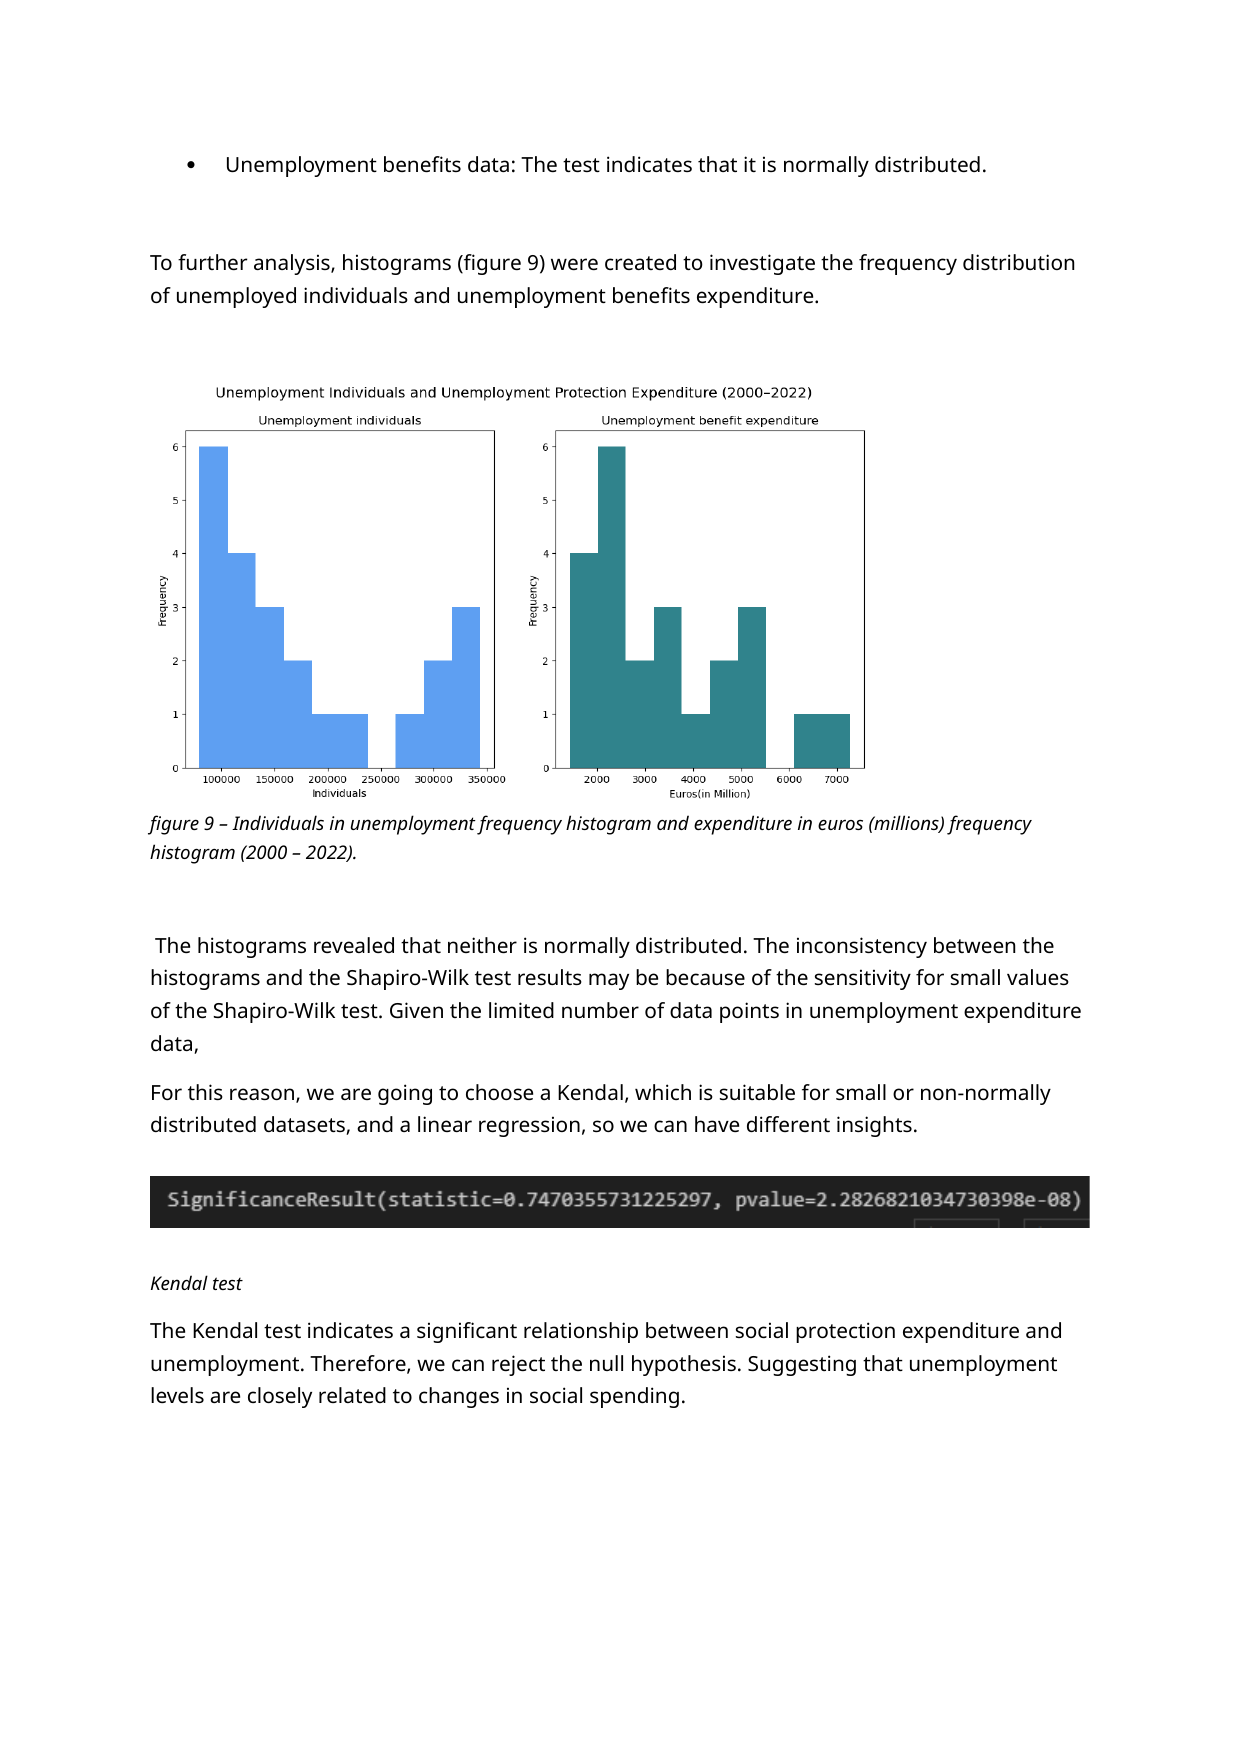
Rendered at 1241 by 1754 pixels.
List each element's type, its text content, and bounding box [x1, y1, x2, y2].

text The histograms revealed that neither is normally distributed. The inconsistency between the histograms and the Shapiro-Wilk test results may be because of the sensitivity for small values of the Shapiro-Wilk test. Given the limited number of data points in unemployment expenditure data, [150, 931, 1090, 1057]
text For this reason, we are going to choose a Kendal, which is suitable for small or non-normally distributed datasets, and a linear regression, so we can have different insights. Kendal test [150, 1228, 1090, 1296]
picture [150, 1176, 1090, 1228]
text For this reason, we are going to choose a Kendal, which is suitable for small or non-normally distributed datasets, and a linear regression, so we can have different insights. Kendal test [150, 1078, 1090, 1176]
list Unemployment benefits data: The test indicates that it is normally distributed. [187, 150, 1090, 178]
text The Kendal test indicates a significant relationship between social protection expenditure and unemployment. Therefore, we can reject the null hypothesis. Suggesting that unemployment levels are closely related to changes in social spending. [150, 1316, 1090, 1410]
text To further analysis, histograms (figure 9) were created to investigate the frequency distribution of unemployed individuals and unemployment benefits expenditure. [150, 248, 1090, 309]
picture [150, 379, 871, 806]
